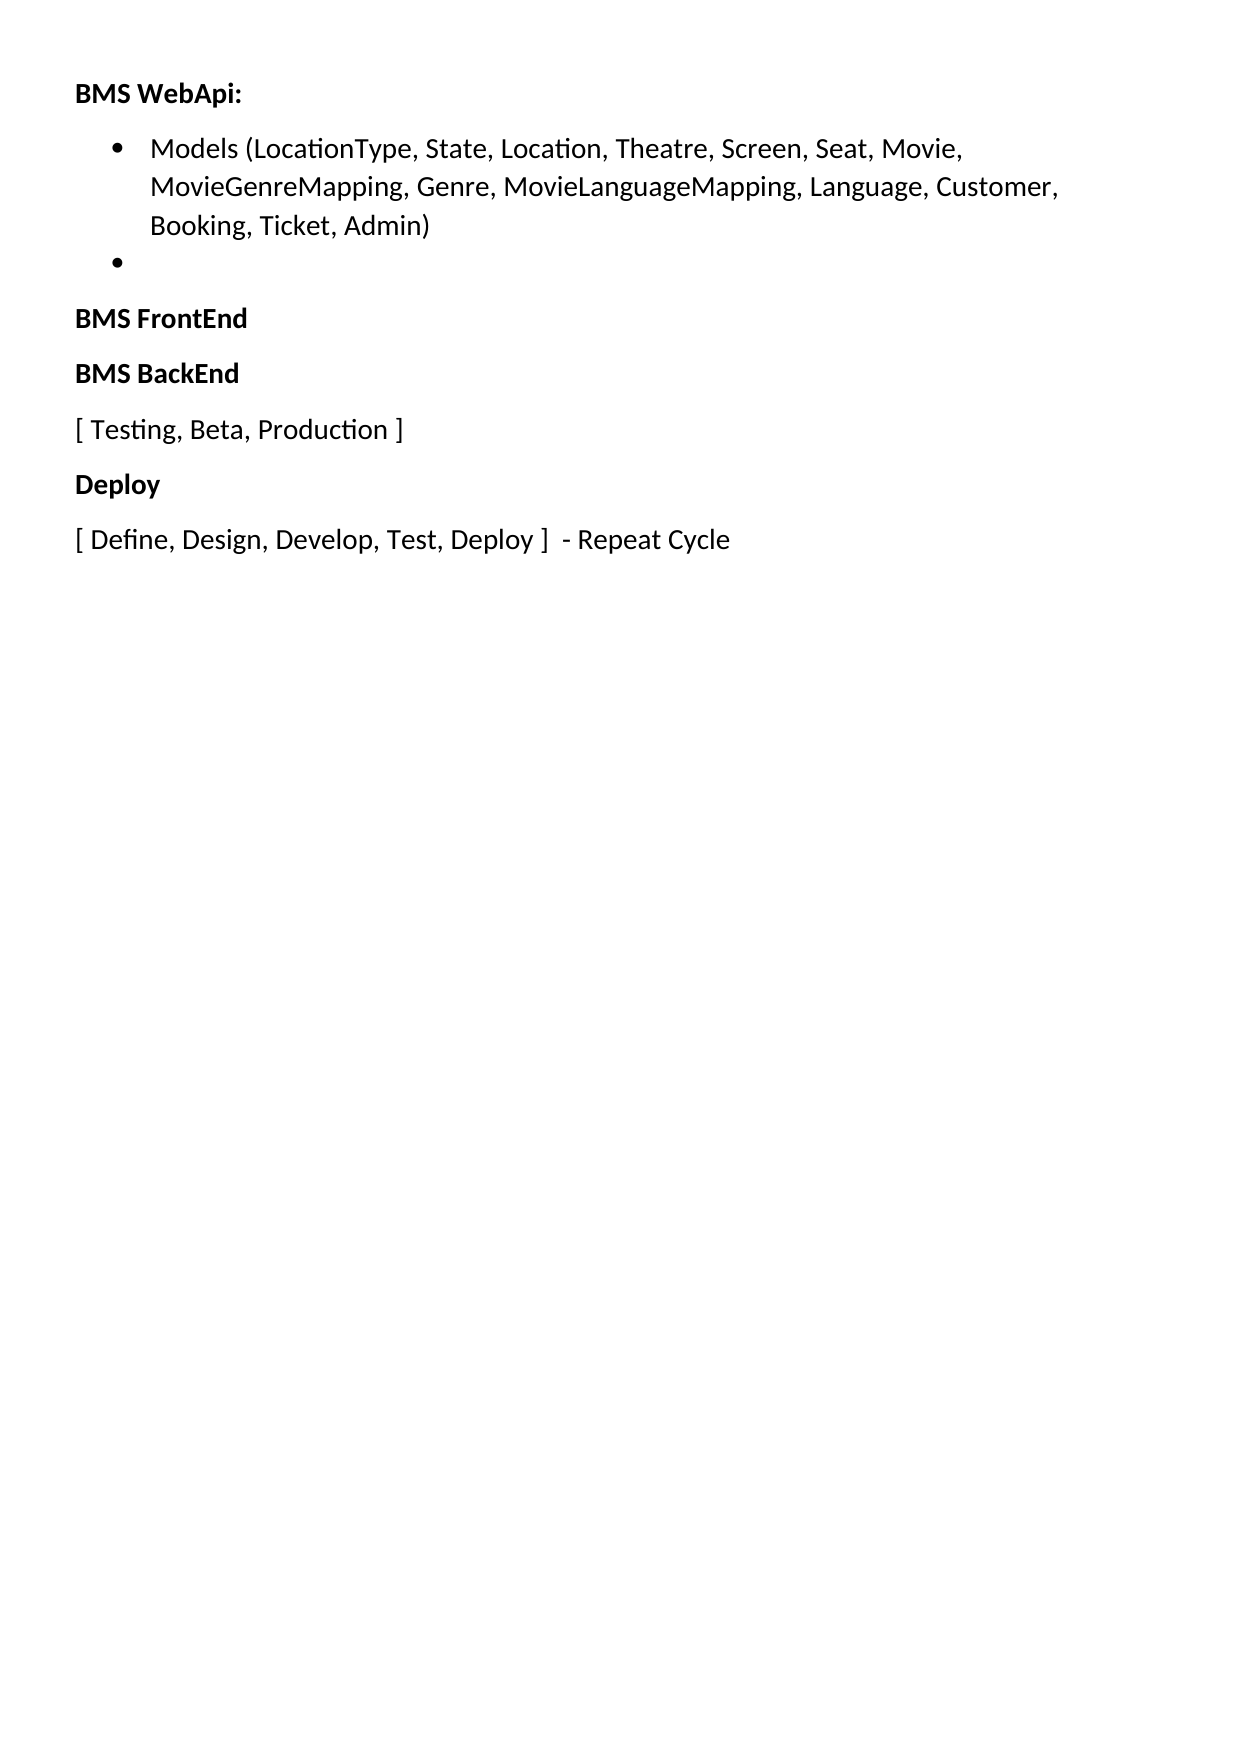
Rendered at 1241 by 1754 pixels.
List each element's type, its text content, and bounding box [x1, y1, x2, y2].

text [ Define, Design, Develop, Test, Deploy ] - Repeat Cycle [75, 521, 1165, 557]
text [ Testing, Beta, Production ] [75, 411, 1165, 446]
text Deploy [75, 466, 1165, 501]
text BMS BackEnd [75, 356, 1165, 391]
list Models (LocationType, State, Location, Theatre, Screen, Seat, Movie, MovieGenreMapping, Genre, MovieLanguageMapping, Language, Customer, Booking, Ticket, Admin) [112, 130, 1165, 243]
text BMS FrontEnd [75, 301, 1165, 336]
text BMS WebApi: [75, 75, 1165, 111]
